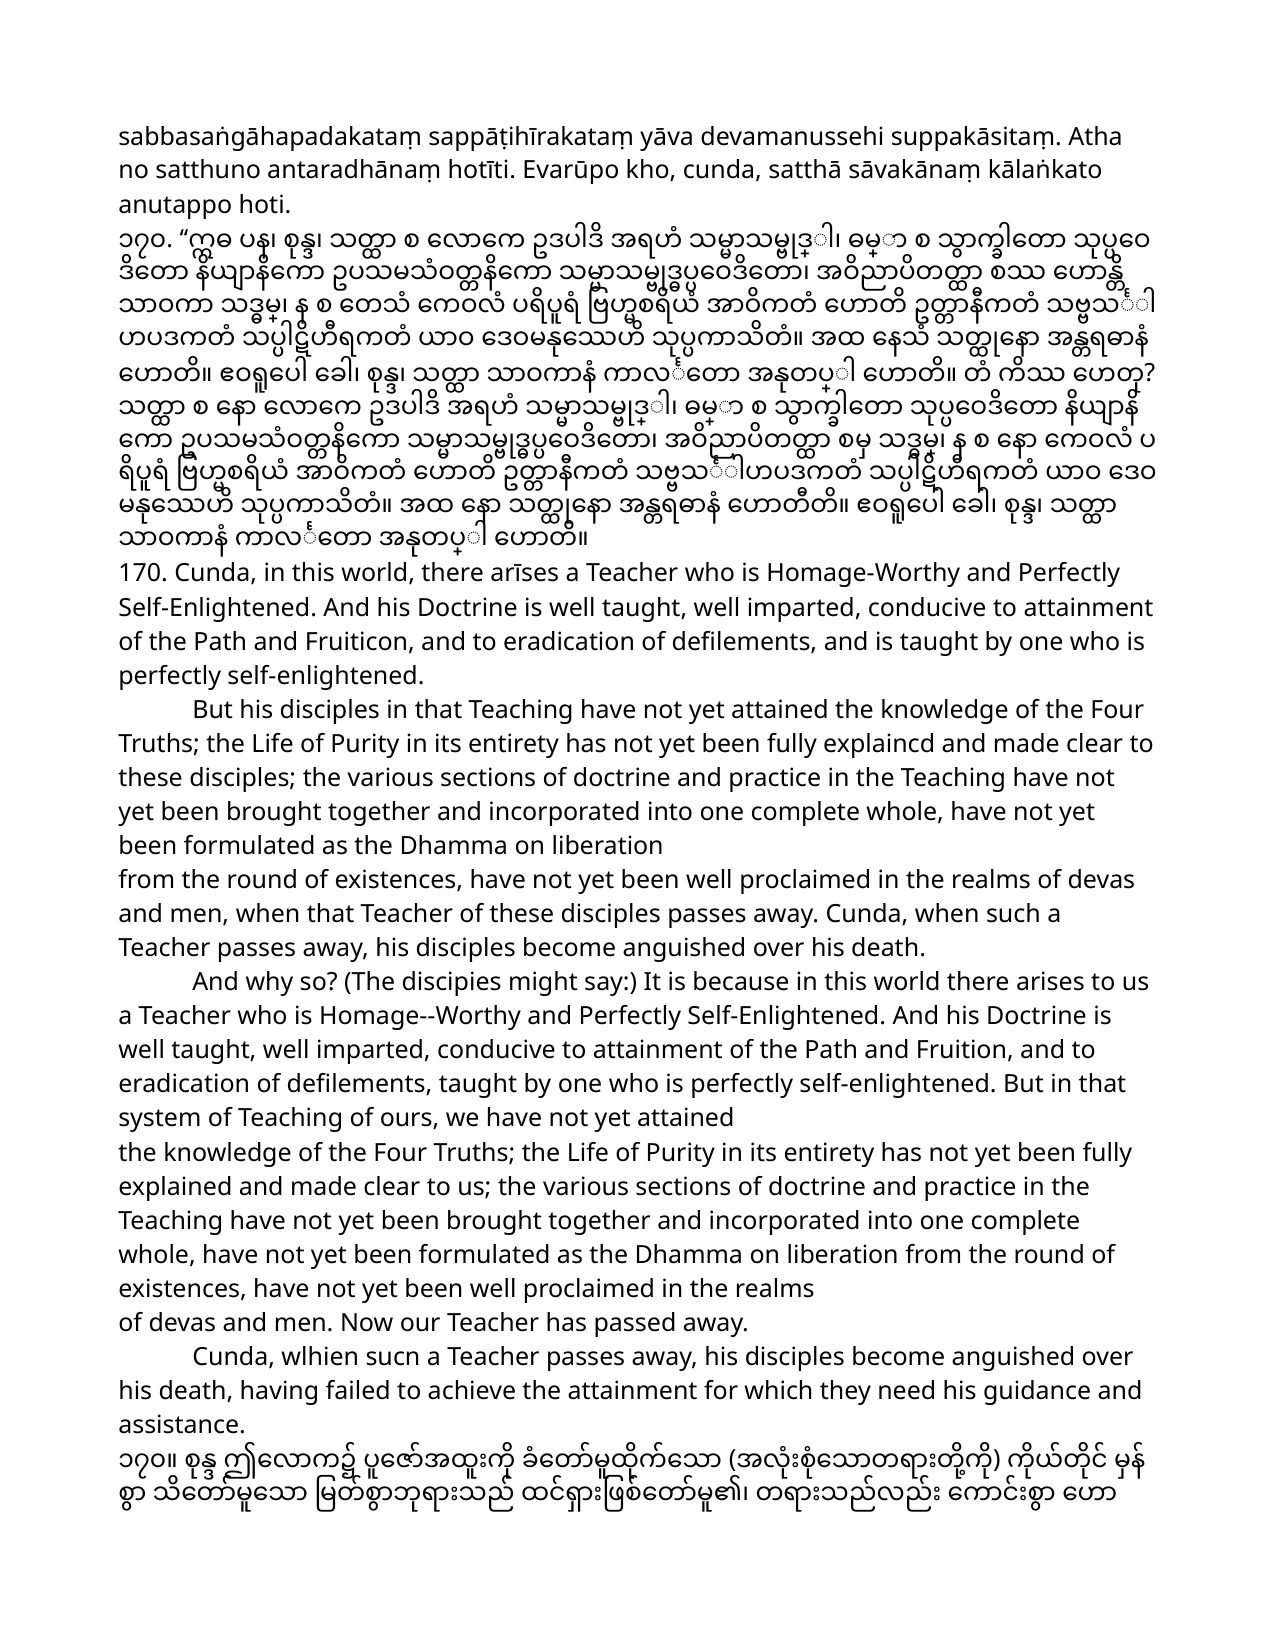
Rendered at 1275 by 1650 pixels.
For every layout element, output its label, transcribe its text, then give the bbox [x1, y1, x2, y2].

text the knowledge of the Four Truths; the Life of Purity in its entirety has not yet been fully explained and made clear to us; the various sections of doctrine and practice in the Teaching have not yet been brought together and incorporated into one complete whole, have not yet been formulated as the Dhamma on liberation from the round of existences, have not yet been well proclaimed in the realms [118, 1134, 1157, 1304]
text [118, 1441, 1157, 1510]
text And why so? (The discipies might say:) It is because in this world there arises to us a Teacher who is Homage--Worthy and Perfectly Self-Enlightened. And his Doctrine is well taught, well imparted, conducive to attainment of the Path and Fruition, and to eradication of defilements, taught by one who is perfectly self-enlightened. But in that system of Teaching of ours, we have not yet attained [118, 964, 1157, 1134]
text ၁၇၀. ‘‘ဣဓ ပန၊ စုန္ဒ၊ သတ္ထာ စ လောကေ ဥဒပါဒိ အရဟံ သမ္မာသမ္ဗုဒ္ဓေါ၊ ဓမ္မော စ သွာက္ခါတော သုပ္ပဝေဒိတော နိယျာနိကော ဥပသမသံဝတ္တနိကော သမ္မာသမ္ဗုဒ္ဓပ္ပဝေဒိတော၊ အဝိညာပိတတ္ထာ စဿ ဟောန္တိ သာဝကာ သဒ္ဓမ္မေ၊ န စ တေသံ ကေဝလံ ပရိပူရံ ဗြဟ္မစရိယံ အာဝိကတံ ဟောတိ ဥတ္တာနီကတံ သဗ္ဗသင်္ဂါဟပဒကတံ သပ္ပါဋိဟီရကတံ ယာဝ ဒေဝမနုဿေဟိ သုပ္ပကာသိတံ။ အထ နေသံ သတ္ထုနော အန္တရဓာနံ ဟောတိ။ ဧဝရူပေါ ခေါ၊ စုန္ဒ၊ သတ္ထာ သာဝကာနံ ကာလင်္ကတော အနုတပ္ပေါ ဟောတိ။ တံ ကိဿ ဟေတု? သတ္ထာ စ နော လောကေ ဥဒပါဒိ အရဟံ သမ္မာသမ္ဗုဒ္ဓေါ၊ ဓမ္မော စ သွာက္ခါတော သုပ္ပဝေဒိတော နိယျာနိကော ဥပသမသံဝတ္တနိကော သမ္မာသမ္ဗုဒ္ဓပ္ပဝေဒိတော၊ အဝိညာပိတတ္ထာ စမှ သဒ္ဓမ္မေ၊ န စ နော ကေဝလံ ပရိပူရံ ဗြဟ္မစရိယံ အာဝိကတံ ဟောတိ ဥတ္တာနီကတံ သဗ္ဗသင်္ဂါဟပဒကတံ သပ္ပါဋိဟီရကတံ ယာဝ ဒေဝမနုဿေဟိ သုပ္ပကာသိတံ။ အထ နော သတ္ထုနော အန္တရဓာနံ ဟောတီတိ။ ဧဝရူပေါ ခေါ၊ စုန္ဒ၊ သတ္ထာ သာဝကာနံ ကာလင်္ကတော အနုတပ္ပေါ ဟောတိ။ [118, 220, 1157, 555]
text of devas and men. Now our Teacher has passed away. [118, 1304, 1157, 1338]
text But his disciples in that Teaching have not yet attained the knowledge of the Four Truths; the Life of Purity in its entirety has not yet been fully explaincd and made clear to these disciples; the various sections of doctrine and practice in the Teaching have not yet been brought together and incorporated into one complete whole, have not yet been formulated as the Dhamma on liberation [118, 691, 1157, 862]
text from the round of existences, have not yet been well proclaimed in the realms of devas and men, when that Teacher of these disciples passes away. Cunda, when such a Teacher passes away, his disciples become anguished over his death. [118, 862, 1157, 964]
text Cunda, wlhien sucn a Teacher passes away, his disciples become anguished over his death, having failed to achieve the attainment for which they need his guidance and assistance. [118, 1338, 1157, 1441]
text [118, 118, 1157, 220]
text 170. Cunda, in this world, there arīses a Teacher who is Homage-Worthy and Perfectly Self-Enlightened. And his Doctrine is well taught, well imparted, conducive to attainment of the Path and Fruiticon, and to eradication of defilements, and is taught by one who is perfectly self-enlightened. [118, 555, 1157, 691]
